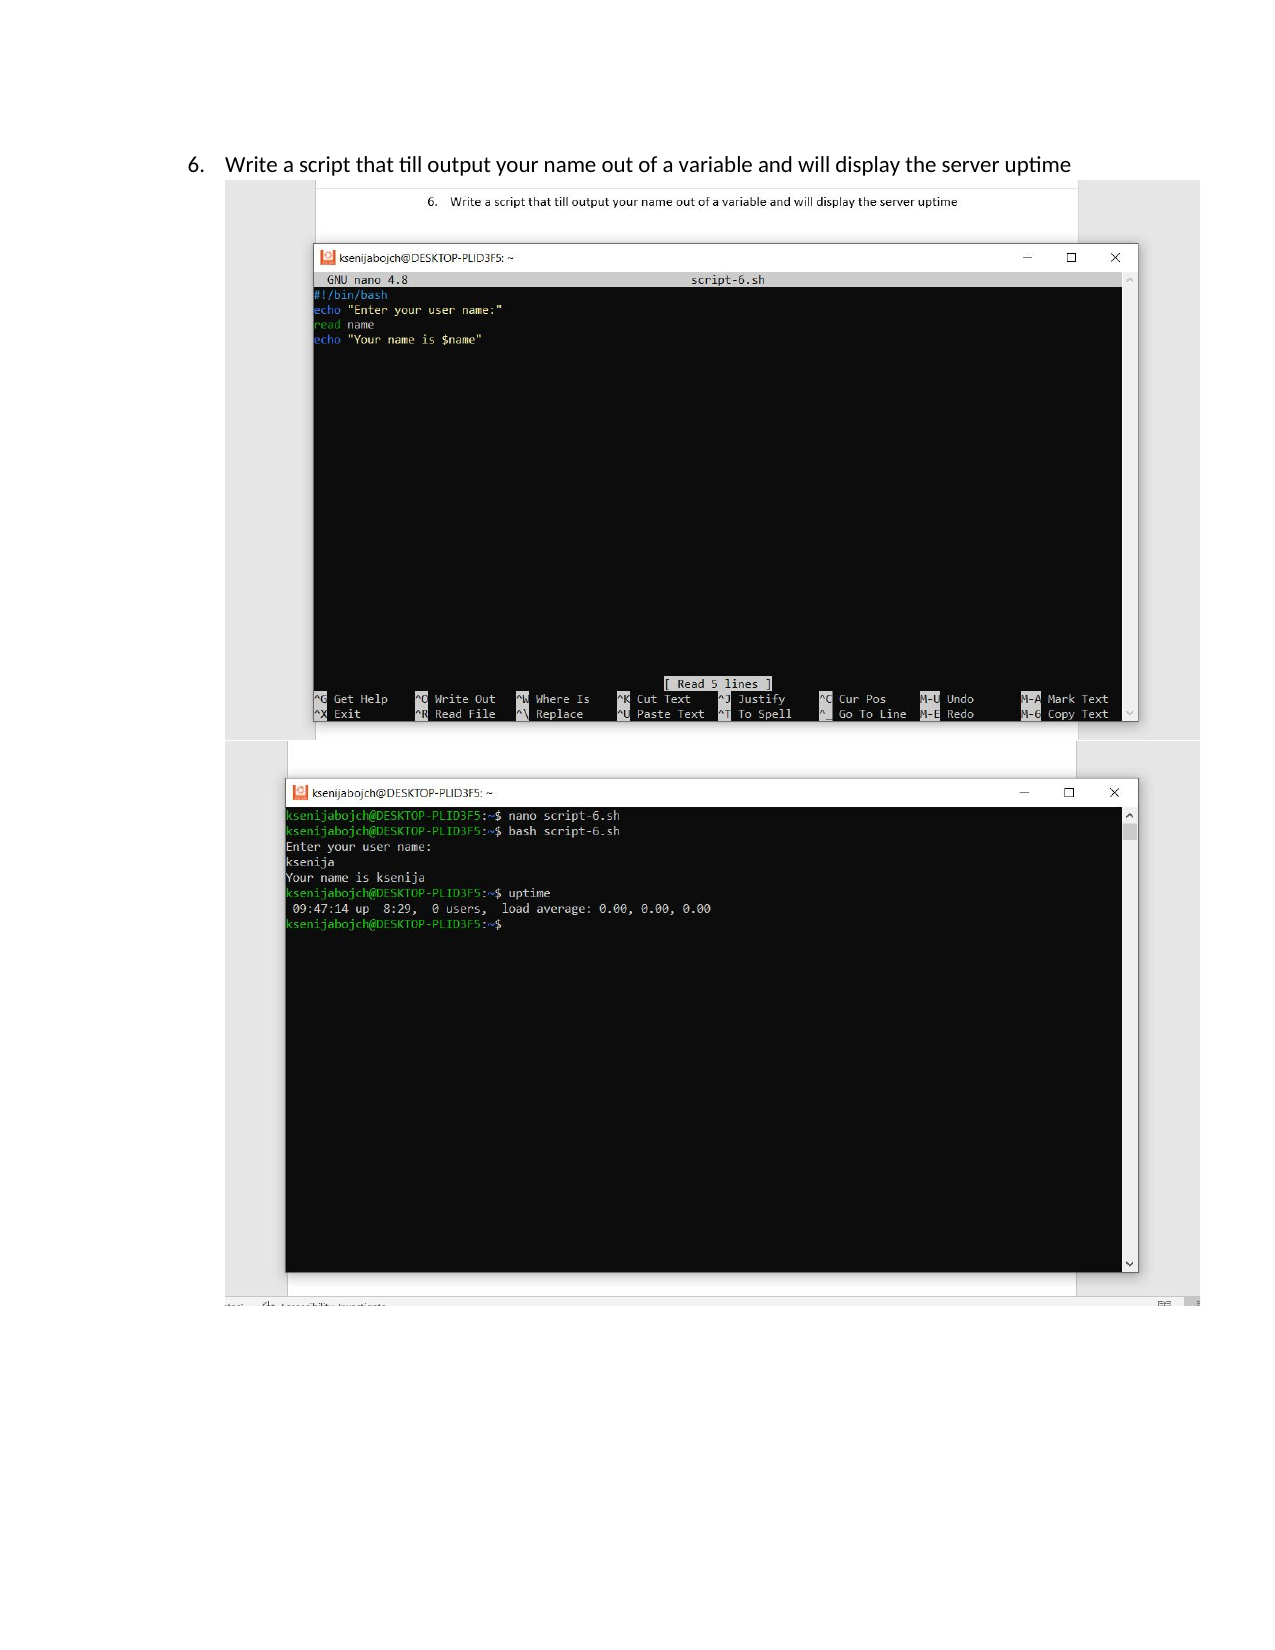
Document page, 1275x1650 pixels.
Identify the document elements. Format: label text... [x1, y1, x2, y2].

picture [225, 741, 1200, 1306]
picture [225, 180, 1200, 740]
list Write a script that till output your name out of a variable and will display the server uptime [187, 150, 1125, 178]
